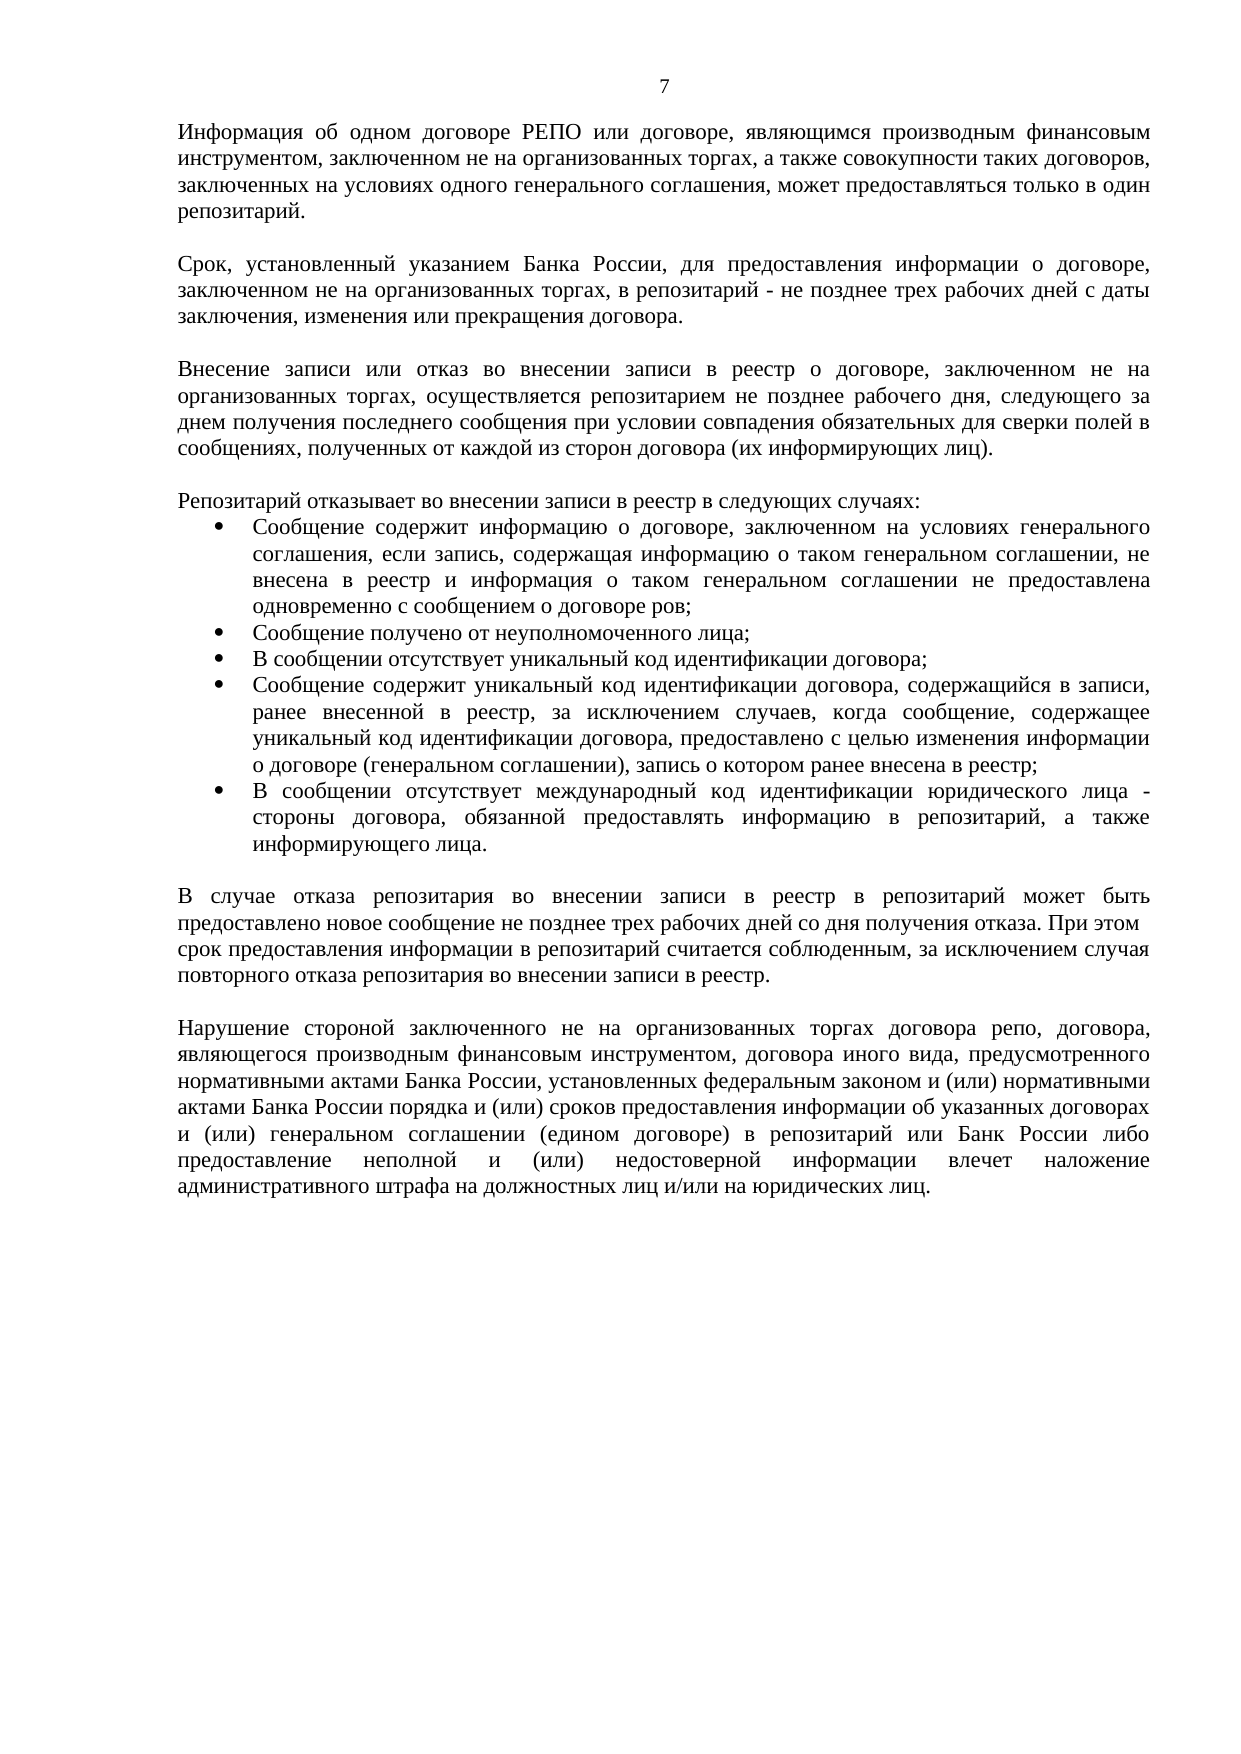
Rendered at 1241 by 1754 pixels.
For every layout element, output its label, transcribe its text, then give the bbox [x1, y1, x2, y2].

text В случае отказа репозитария во внесении записи в реестр в репозитарий может быть предоставлено новое сообщение не позднее трех рабочих дней со дня получения отказа. При этом [177, 882, 1152, 935]
list В сообщении отсутствует уникальный код идентификации договора; [215, 645, 1152, 672]
list Сообщение содержит информацию о договоре, заключенном на условиях генерального соглашения, если запись, содержащая информацию о таком генеральном соглашении, не внесена в реестр и информация о таком генеральном соглашении не предоставлена одновременно с сообщением о договоре ров; [215, 513, 1152, 619]
text Информация об одном договоре РЕПО или договоре, являющимся производным финансовым инструментом, заключенном не на организованных торгах, а также совокупности таких договоров, заключенных на условиях одного генерального соглашения, может предоставляться только в один репозитарий. [177, 118, 1152, 223]
text Внесение записи или отказ во внесении записи в реестр о договоре, заключенном не на организованных торгах, осуществляется репозитарием не позднее рабочего дня, следующего за днем получения последнего сообщения при условии совпадения обязательных для сверки полей в сообщениях, полученных от каждой из сторон договора (их информирующих лиц). [177, 355, 1152, 461]
text Нарушение стороной заключенного не на организованных торгах договора репо, договора, являющегося производным финансовым инструментом, договора иного вида, предусмотренного нормативными актами Банка России, установленных федеральным законом и (или) нормативными актами Банка России порядка и (или) сроков предоставления информации об указанных договорах и (или) генеральном соглашении (едином договоре) в репозитарий или Банк России либо предоставление неполной и (или) недостоверной информации влечет наложение административного штрафа на должностных лиц и/или на юридических лиц. [177, 1014, 1152, 1199]
text Репозитарий отказывает во внесении записи в реестр в следующих случаях: [177, 487, 1152, 513]
list Сообщение получено от неуполномоченного лица; [215, 619, 1152, 645]
text срок предоставления информации в репозитарий считается соблюденным, за исключением случая повторного отказа репозитария во внесении записи в реестр. [177, 935, 1152, 988]
text Срок, установленный указанием Банка России, для предоставления информации о договоре, заключенном не на организованных торгах, в репозитарий - не позднее трех рабочих дней с даты заключения, изменения или прекращения договора. [177, 250, 1152, 329]
list Сообщение содержит уникальный код идентификации договора, содержащийся в записи, ранее внесенной в реестр, за исключением случаев, когда сообщение, содержащее уникальный код идентификации договора, предоставлено с целью изменения информации о договоре (генеральном соглашении), запись о котором ранее внесена в реестр; [215, 672, 1152, 777]
list В сообщении отсутствует международный код идентификации юридического лица - стороны договора, обязанной предоставлять информацию в репозитарий, а также информирующего лица. [215, 777, 1152, 856]
